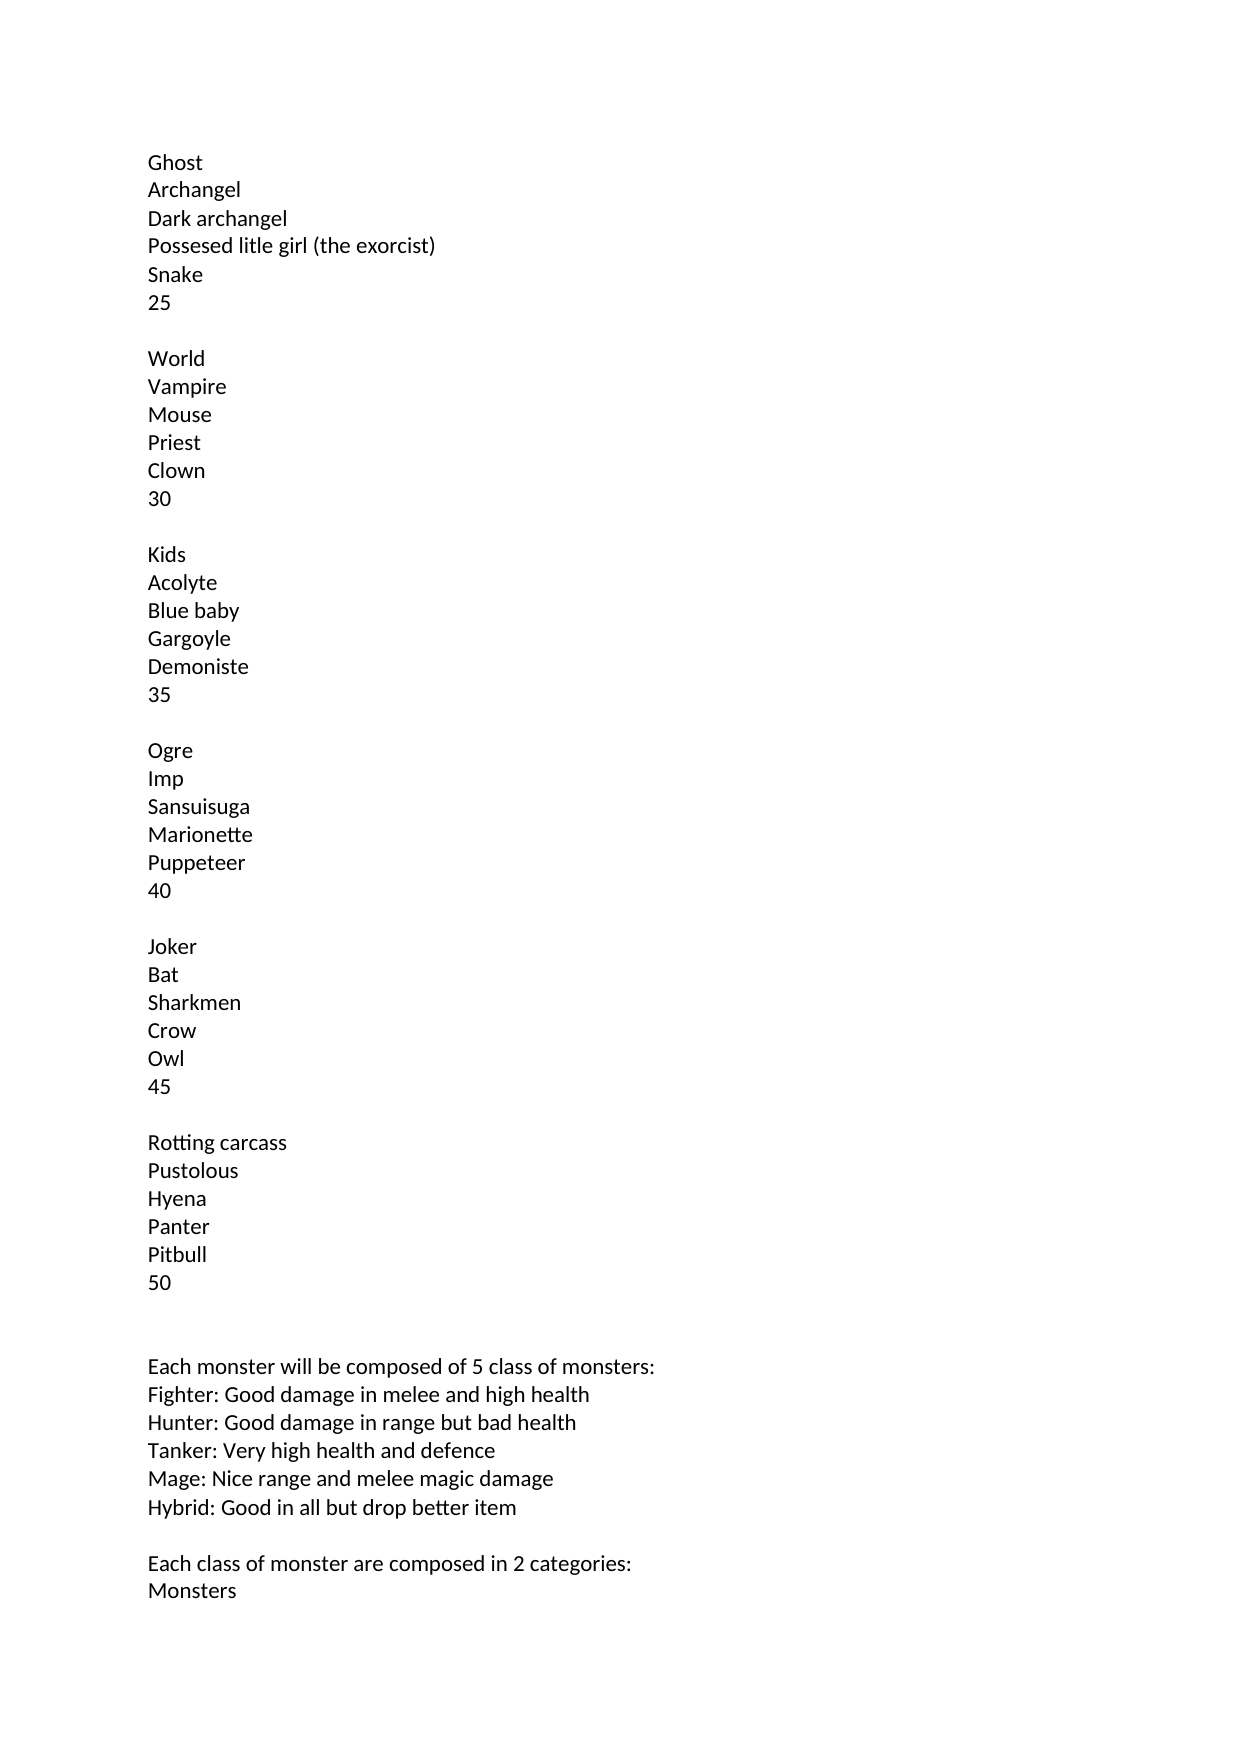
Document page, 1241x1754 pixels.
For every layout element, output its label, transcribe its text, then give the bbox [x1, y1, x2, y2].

text 25 [148, 288, 1093, 316]
text Bat [148, 960, 1093, 988]
text 45 [148, 1072, 1093, 1100]
text Pitbull [148, 1240, 1093, 1268]
text Ogre [148, 736, 1093, 764]
text Dark archangel [148, 204, 1093, 232]
text Each class of monster are composed in 2 categories: [148, 1549, 1093, 1577]
text Hyena [148, 1184, 1093, 1212]
text Monsters [148, 1577, 1093, 1605]
text Crow [148, 1016, 1093, 1044]
text 35 [148, 680, 1093, 708]
text Panter [148, 1212, 1093, 1240]
text Gargoyle [148, 624, 1093, 652]
text World [148, 344, 1093, 372]
text 50 [148, 1268, 1093, 1296]
text Acolyte [148, 568, 1093, 596]
text Tanker: Very high health and defence [148, 1437, 1093, 1464]
text Snake [148, 260, 1093, 288]
text Hunter: Good damage in range but bad health [148, 1408, 1093, 1437]
text 30 [148, 484, 1093, 512]
text Ghost [148, 148, 1093, 176]
text Marionette [148, 820, 1093, 848]
text Archangel [148, 176, 1093, 204]
text Possesed litle girl (the exorcist) [148, 232, 1093, 260]
text Clown [148, 456, 1093, 484]
text 40 [148, 876, 1093, 904]
text Blue baby [148, 596, 1093, 624]
text Fighter: Good damage in melee and high health [148, 1381, 1093, 1408]
text Rotting carcass [148, 1128, 1093, 1156]
text Demoniste [148, 652, 1093, 680]
text Hybrid: Good in all but drop better item [148, 1493, 1093, 1521]
text Each monster will be composed of 5 class of monsters: [148, 1352, 1093, 1381]
text Owl [148, 1044, 1093, 1072]
text Pustolous [148, 1156, 1093, 1184]
text Vampire [148, 372, 1093, 400]
text Kids [148, 540, 1093, 568]
text Sansuisuga [148, 792, 1093, 820]
text Sharkmen [148, 988, 1093, 1016]
text Puppeteer [148, 848, 1093, 876]
text Priest [148, 428, 1093, 456]
text Mouse [148, 400, 1093, 428]
text Mage: Nice range and melee magic damage [148, 1464, 1093, 1493]
text Joker [148, 932, 1093, 960]
text Imp [148, 764, 1093, 792]
